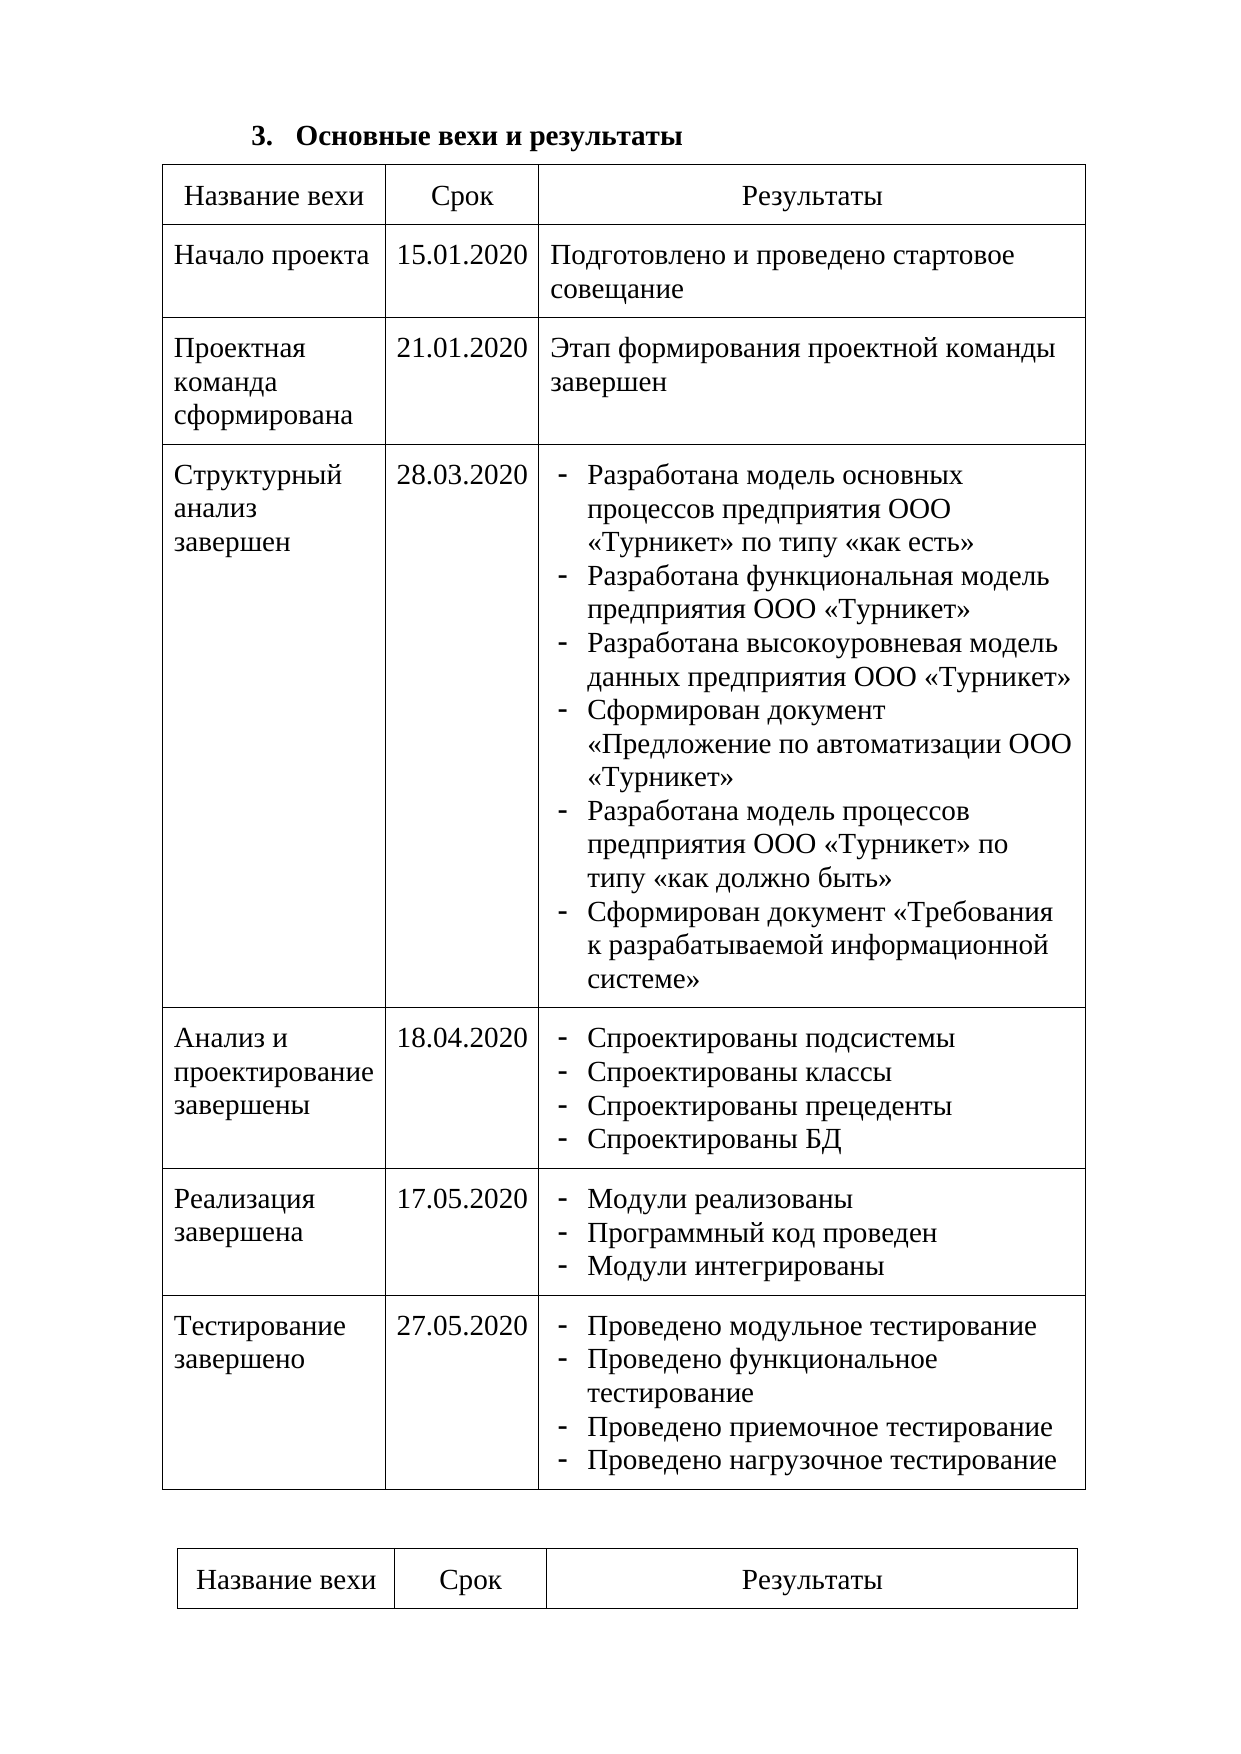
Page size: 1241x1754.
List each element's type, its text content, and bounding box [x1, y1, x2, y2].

table_cell 27.05.2020 [386, 1296, 538, 1489]
table_cell Разработана модель основных процессов предприятия ООО «Турникет» по типу «как есть» Разработана функциональная модель предприятия ООО «Турникет» Разработана высокоуровневая модель данных предприятия ООО «Турникет» Сформирован документ «Предложение по автоматизации ООО «Турникет» Разработана модель процессов предприятия ООО «Турникет» по типу «как должно быть» Сформирован документ «Требования к разрабатываемой информационной системе» [539, 445, 1085, 1007]
table_cell Модули реализованы Программный код проведен Модули интегрированы [539, 1169, 1085, 1294]
table_cell Начало проекта [163, 225, 385, 317]
list Основные вехи и результаты [251, 118, 1152, 152]
table_cell 17.05.2020 [386, 1169, 538, 1294]
table_header Название вехи [178, 1549, 394, 1608]
table_cell Реализация завершена [163, 1169, 385, 1294]
table_header Срок [386, 165, 538, 224]
table_header Срок [395, 1549, 546, 1608]
table_header Результаты [539, 165, 1085, 224]
table_cell Структурный анализ завершен [163, 445, 385, 1007]
table_cell 15.01.2020 [386, 225, 538, 317]
table_header Название вехи [163, 165, 385, 224]
table_cell Спроектированы подсистемы Спроектированы классы Спроектированы прецеденты Спроектированы БД [539, 1008, 1085, 1167]
table_cell Тестирование завершено [163, 1296, 385, 1489]
table_cell 21.01.2020 [386, 318, 538, 443]
table_cell 28.03.2020 [386, 445, 538, 1007]
table_cell Анализ и проектирование завершены [163, 1008, 385, 1167]
table_cell 18.04.2020 [386, 1008, 538, 1167]
table_cell Этап формирования проектной команды завершен [539, 318, 1085, 443]
table_cell Проведено модульное тестирование Проведено функциональное тестирование Проведено приемочное тестирование Проведено нагрузочное тестирование [539, 1296, 1085, 1489]
table_cell Проектная команда сформирована [163, 318, 385, 443]
table_cell Подготовлено и проведено стартовое совещание [539, 225, 1085, 317]
table_header Результаты [547, 1549, 1077, 1608]
